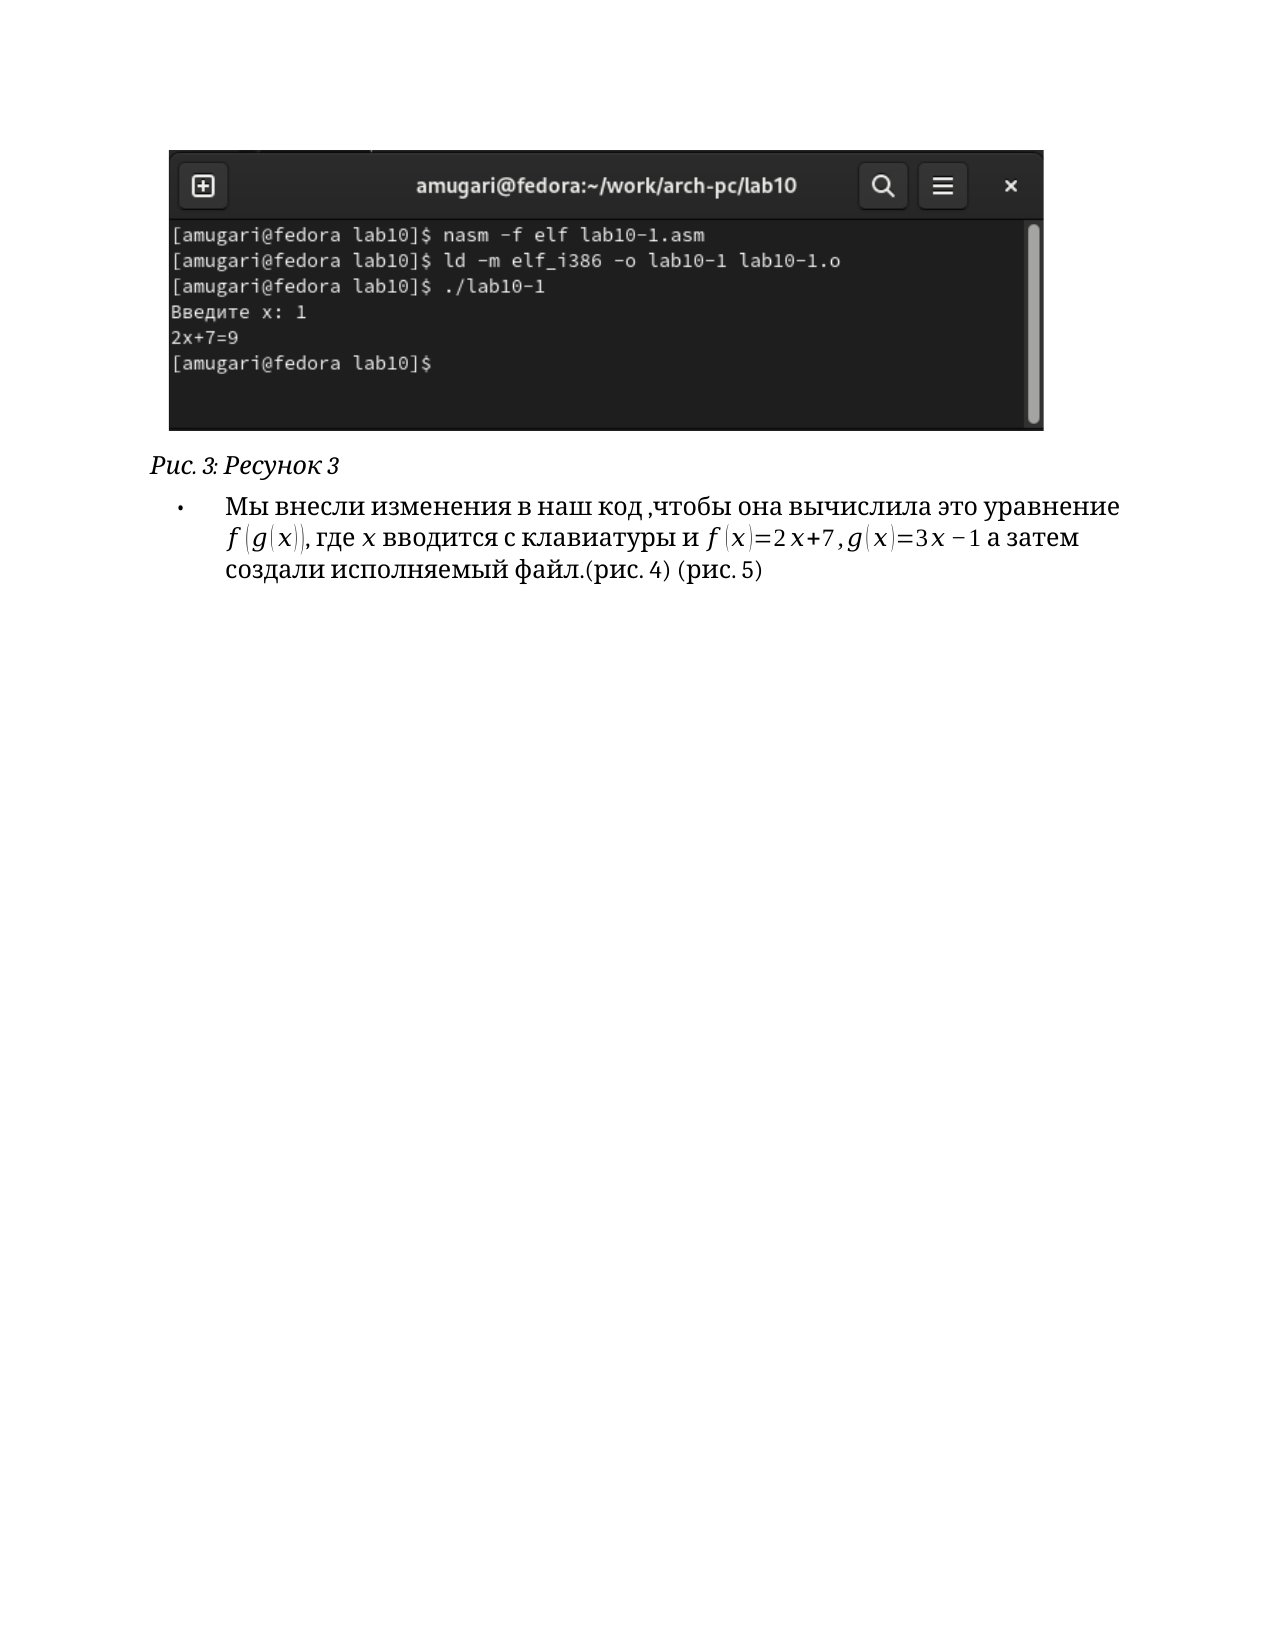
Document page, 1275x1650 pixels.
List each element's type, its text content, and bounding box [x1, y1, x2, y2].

list Мы внесли изменения в наш код ,чтобы она вычислила это уравнение , где вводится с клавиатуры и а затем создали исполняемый файл.(рис. 4) (рис. 5) [175, 493, 1125, 584]
picture [168, 150, 1044, 431]
text Рис. 3: Ресунок 3 [150, 452, 1125, 480]
